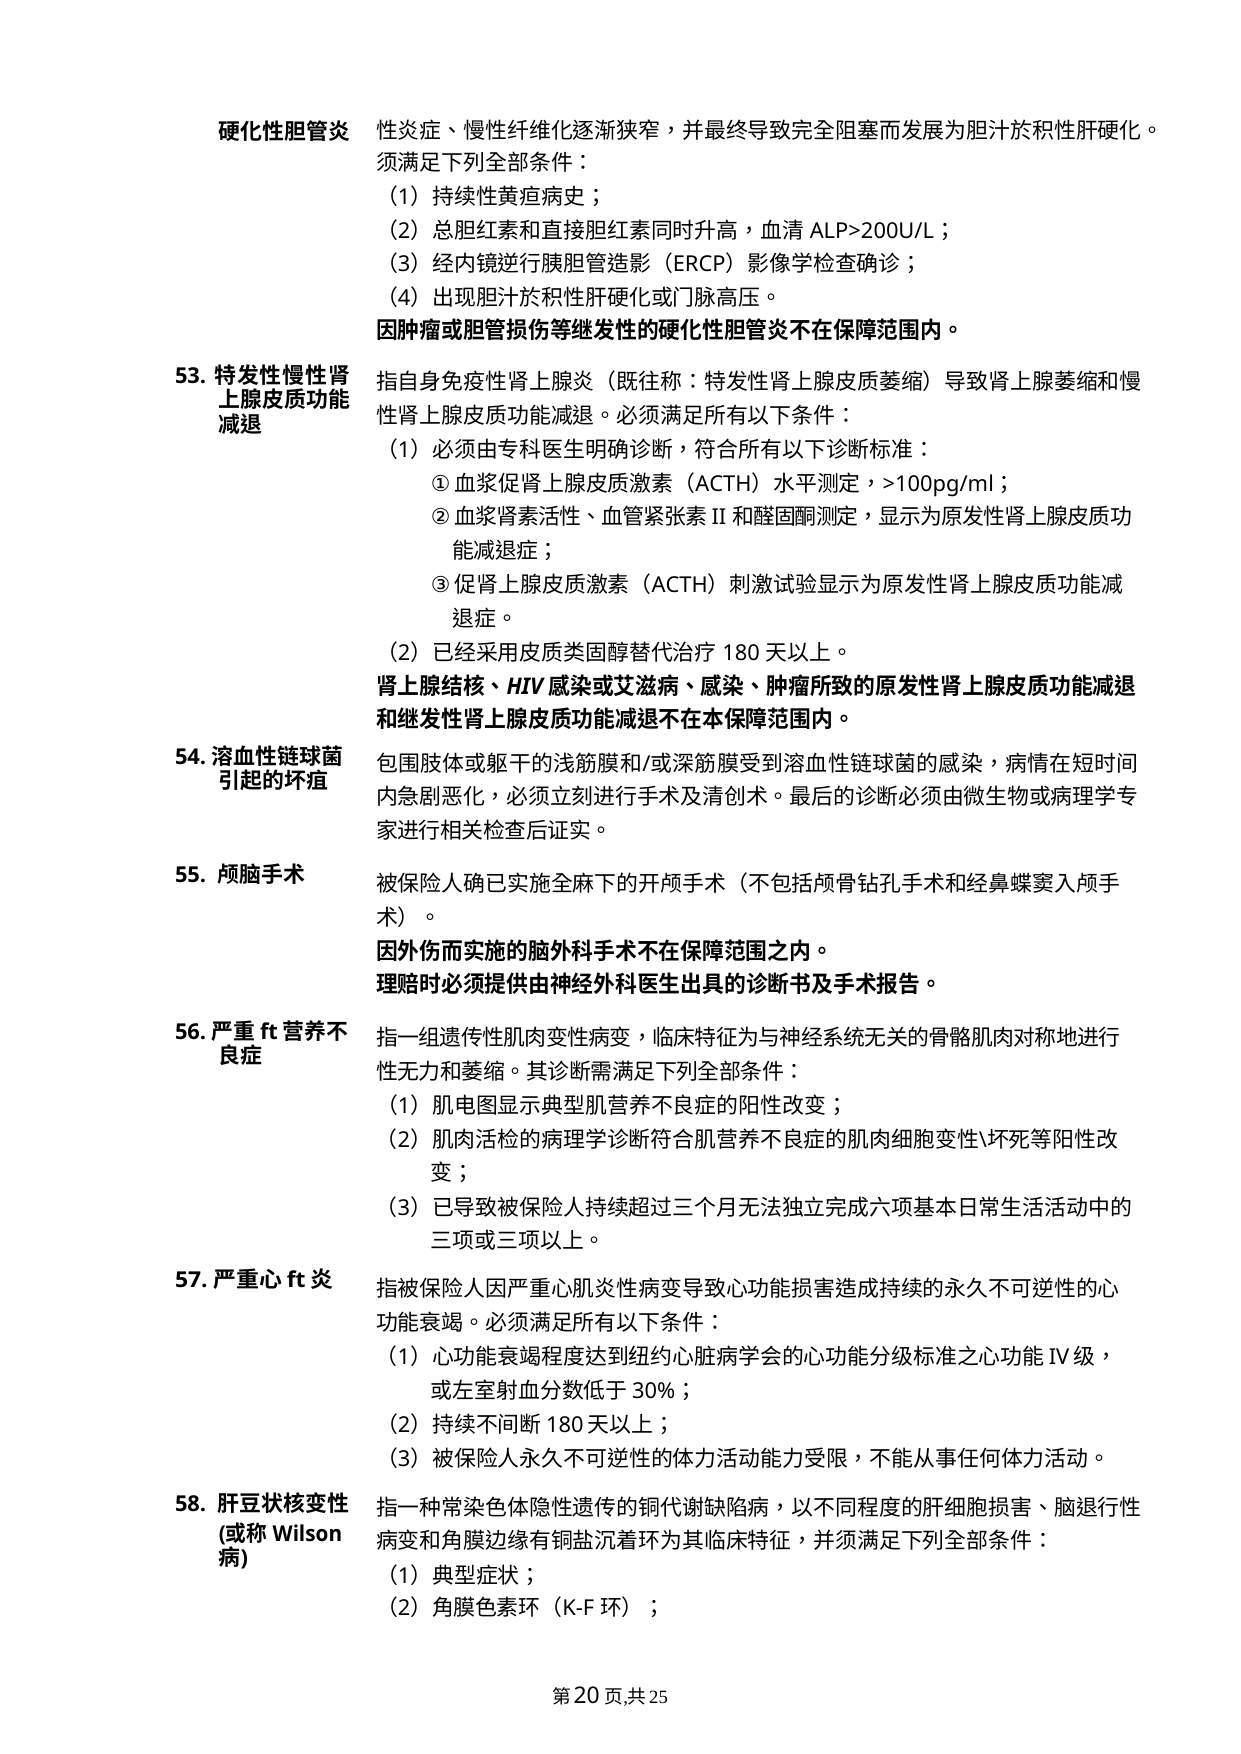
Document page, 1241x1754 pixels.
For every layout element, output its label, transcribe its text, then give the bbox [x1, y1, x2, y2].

table_cell 56. 严重ft营养不良症 [154, 1011, 363, 1262]
table_header 硬化性胆管炎 [154, 121, 363, 355]
table_cell 55. 颅脑手术 [154, 858, 363, 1011]
table_cell 指一种常染色体隐性遗传的铜代谢缺陷病，以不同程度的肝细胞损害、脑退行性病变和角膜边缘有铜盐沉着环为其临床特征，并须满足下列全部条件： （1）典型症状； （2）角膜色素环（K-F 环）； [363, 1481, 1169, 1620]
table_header 性炎症、慢性纤维化逐渐狭窄，并最终导致完全阻塞而发展为胆汁於积性肝硬化。 须满足下列全部条件： （1）持续性黄疸病史； （2）总胆红素和直接胆红素同时升高，血清 ALP>200U/L； （3）经内镜逆行胰胆管造影（ERCP）影像学检查确诊； （4）出现胆汁於积性肝硬化或门脉高压。 因肿瘤或胆管损伤等继发性的硬化性胆管炎不在保障范围内。 [363, 121, 1169, 355]
table_cell 指一组遗传性肌肉变性病变，临床特征为与神经系统无关的骨骼肌肉对称地进行性无力和萎缩。其诊断需满足下列全部条件： （1）肌电图显示典型肌营养不良症的阳性改变； （2）肌肉活检的病理学诊断符合肌营养不良症的肌肉细胞变性\坏死等阳性改变； （3）已导致被保险人持续超过三个月无法独立完成六项基本日常生活活动中的三项或三项以上。 [363, 1011, 1169, 1262]
table_cell 指被保险人因严重心肌炎性病变导致心功能损害造成持续的永久不可逆性的心功能衰竭。必须满足所有以下条件： （1）心功能衰竭程度达到纽约心脏病学会的心功能分级标准之心功能IV级，或左室射血分数低于30%； （2）持续不间断180天以上； （3）被保险人永久不可逆性的体力活动能力受限，不能从事任何体力活动。 [363, 1263, 1169, 1481]
table_cell 指自身免疫性肾上腺炎（既往称：特发性肾上腺皮质萎缩）导致肾上腺萎缩和慢性肾上腺皮质功能减退。必须满足所有以下条件： （1）必须由专科医生明确诊断，符合所有以下诊断标准： ①血浆促肾上腺皮质激素（ACTH）水平测定，>100pg/ml； ②血浆肾素活性、血管紧张素 II 和醛固酮测定，显示为原发性肾上腺皮质功能减退症； ③促肾上腺皮质激素（ACTH）刺激试验显示为原发性肾上腺皮质功能减退症。 （2）已经采用皮质类固醇替代治疗 180 天以上。 肾上腺结核、HIV 感染或艾滋病、感染、肿瘤所致的原发性肾上腺皮质功能减退和继发性肾上腺皮质功能减退不在本保障范围内。 [363, 355, 1169, 737]
table_cell 54. 溶血性链球菌引起的坏疽 [154, 737, 363, 858]
table_cell 被保险人确已实施全麻下的开颅手术（不包括颅骨钻孔手术和经鼻蝶窦入颅手术）。 因外伤而实施的脑外科手术不在保障范围之内。 理赔时必须提供由神经外科医生出具的诊断书及手术报告。 [363, 858, 1169, 1011]
table_cell 58. 肝豆状核变性 (或称 Wilson 病) [154, 1481, 363, 1620]
table_cell 53. 特发性慢性肾上腺皮质功能减退 [154, 355, 363, 737]
table_cell 57. 严重心ft炎 [154, 1263, 363, 1481]
table_cell 包围肢体或躯干的浅筋膜和/或深筋膜受到溶血性链球菌的感染，病情在短时间内急剧恶化，必须立刻进行手术及清创术。最后的诊断必须由微生物或病理学专家进行相关检查后证实。 [363, 737, 1169, 858]
